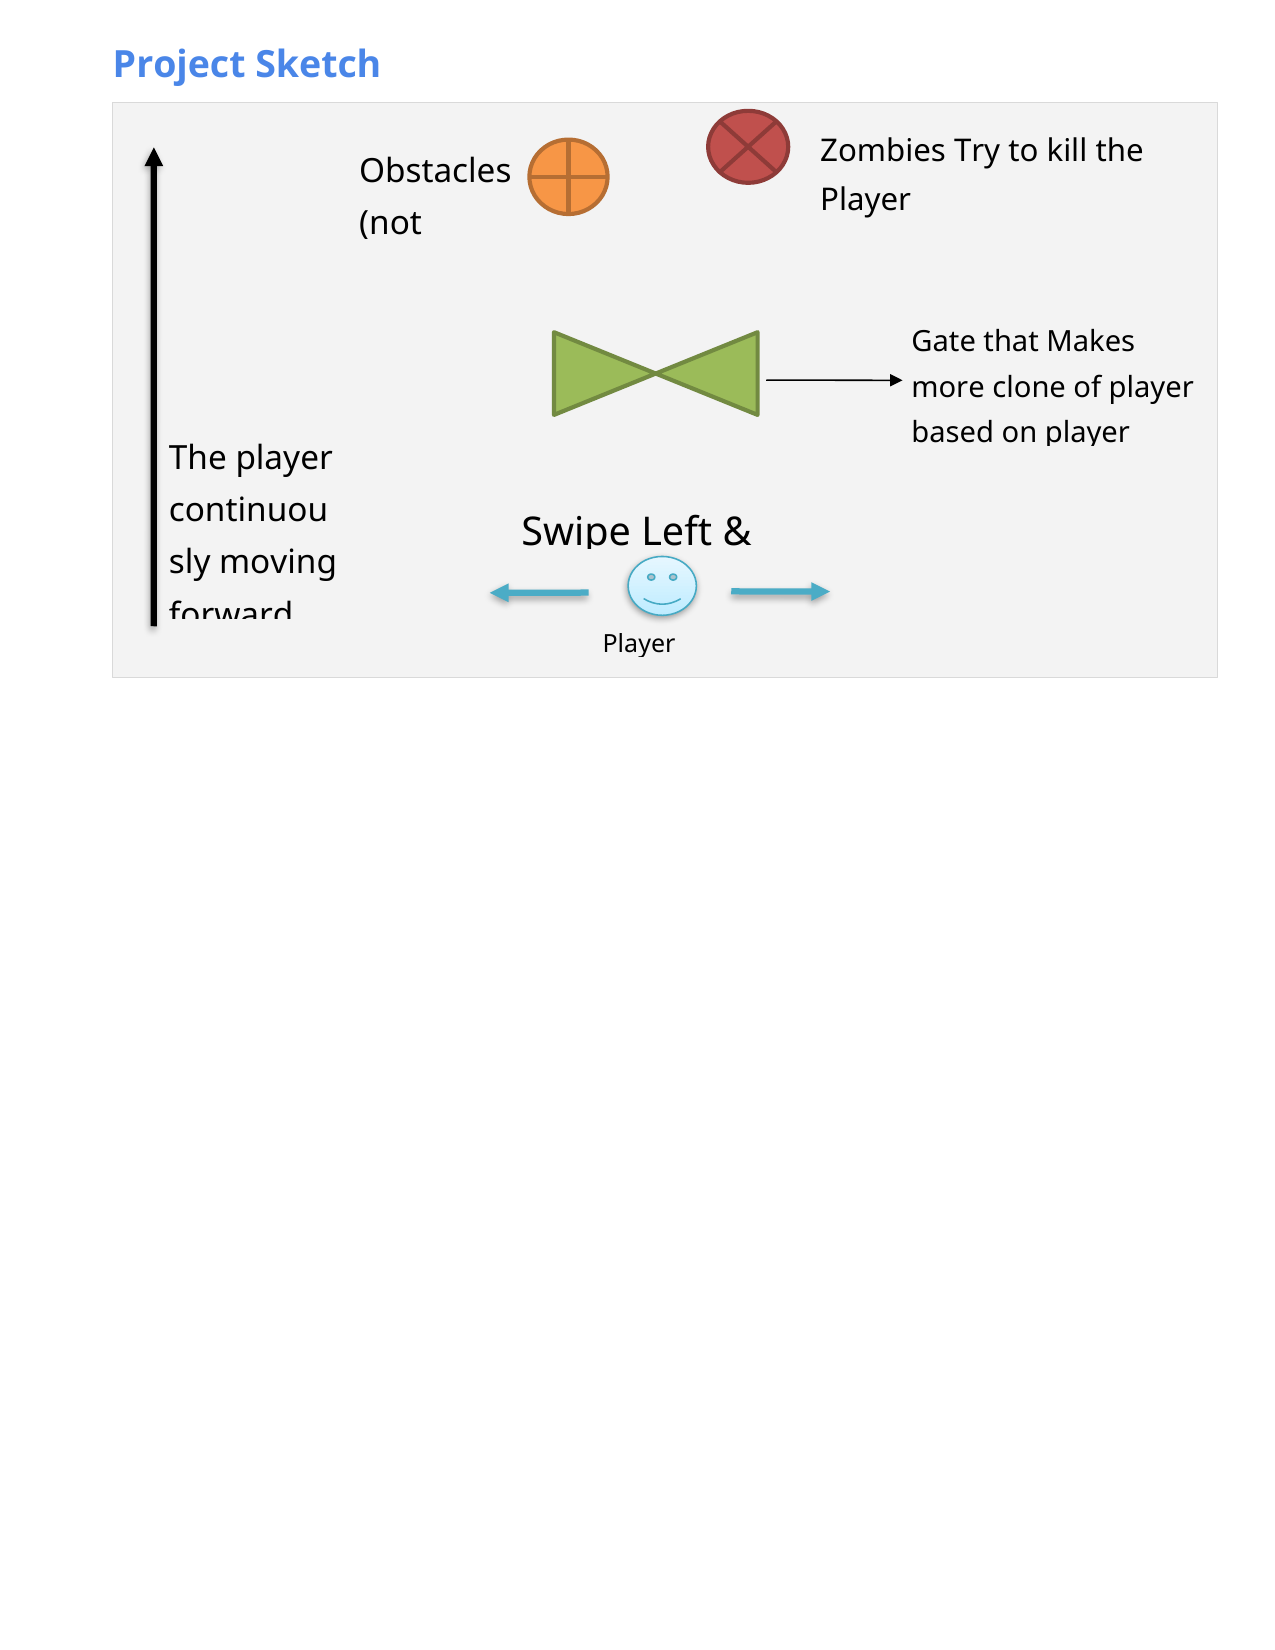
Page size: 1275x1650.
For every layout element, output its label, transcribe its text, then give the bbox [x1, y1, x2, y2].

subtitle Project Sketch [112, 37, 1162, 88]
